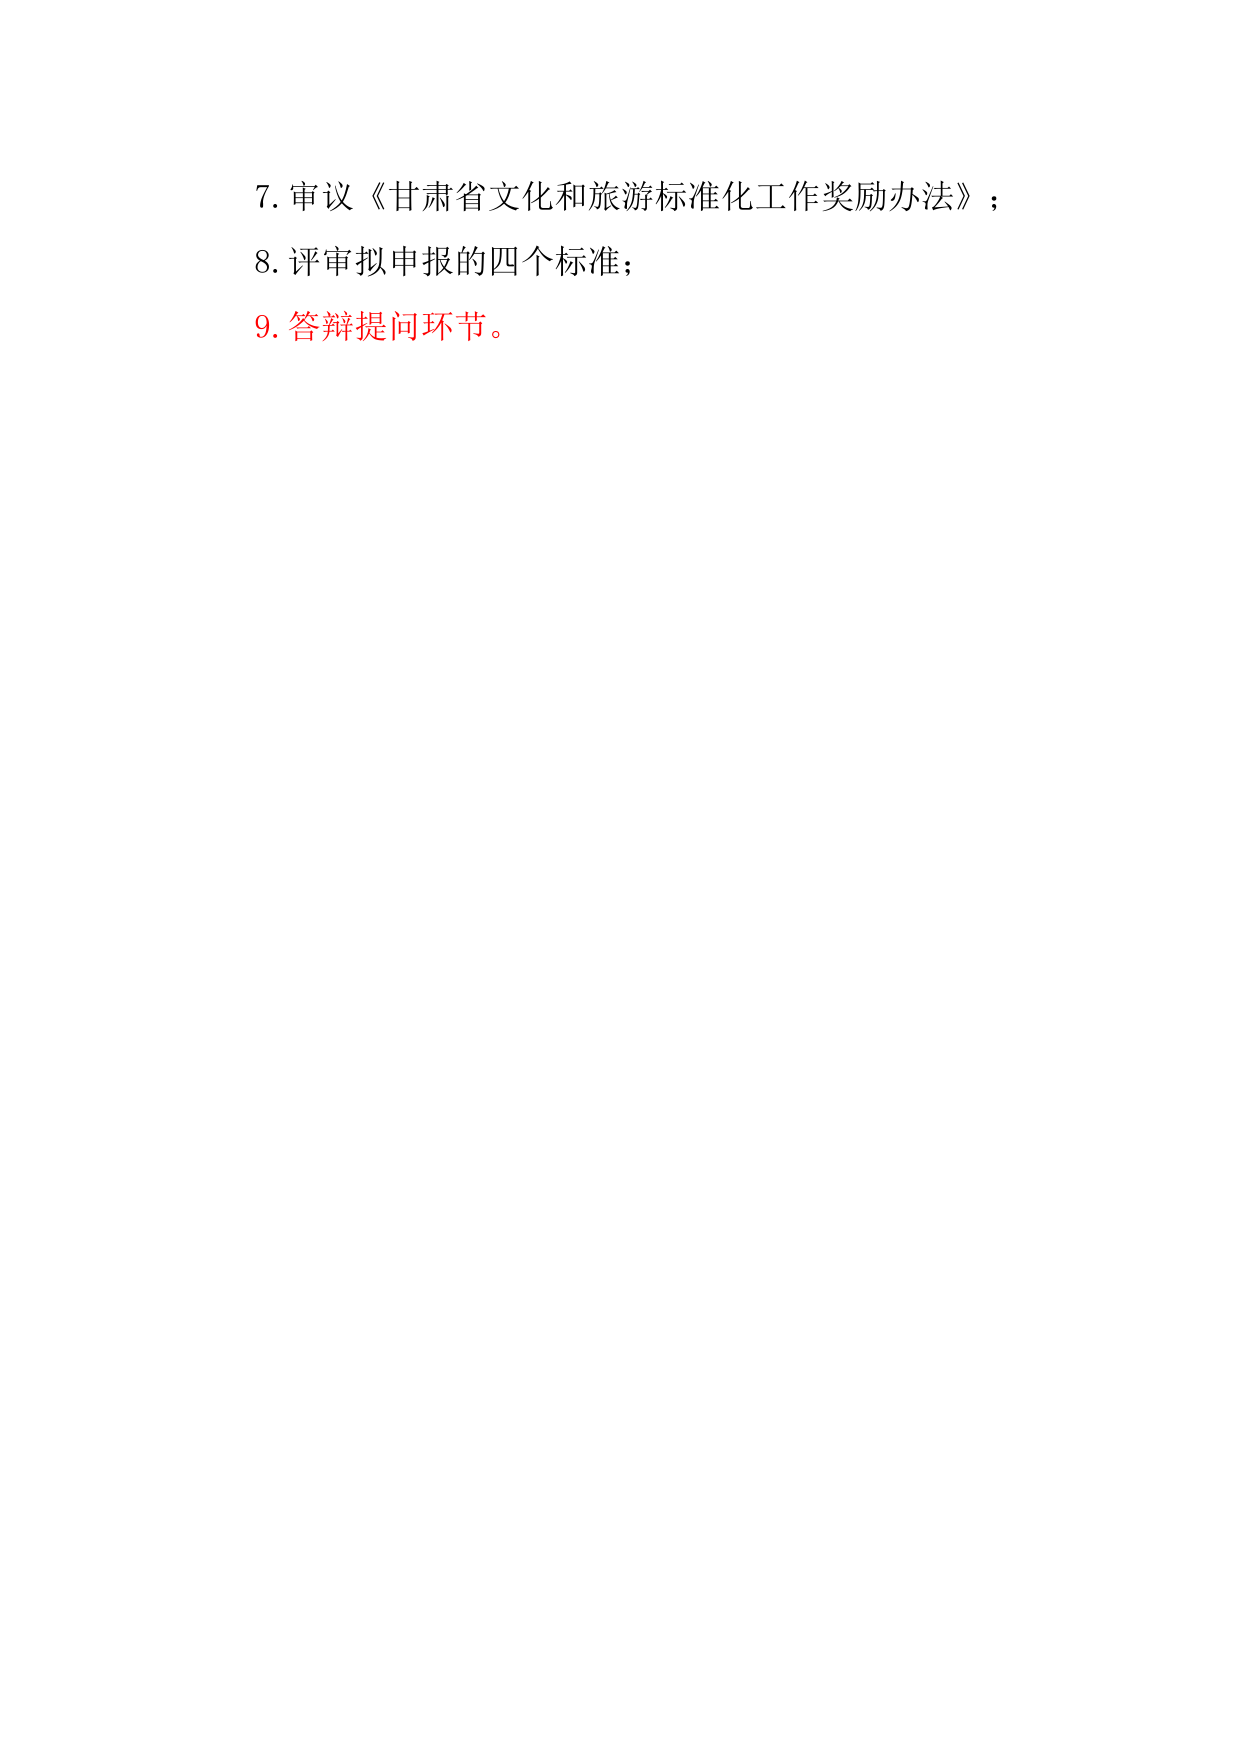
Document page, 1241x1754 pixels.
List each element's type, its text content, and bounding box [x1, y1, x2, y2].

text 8.评审拟申报的四个标准； [187, 227, 1053, 292]
text 7.审议《甘肃省文化和旅游标准化工作奖励办法》； [187, 162, 1053, 227]
text 9.答辩提问环节。 [187, 292, 1053, 357]
